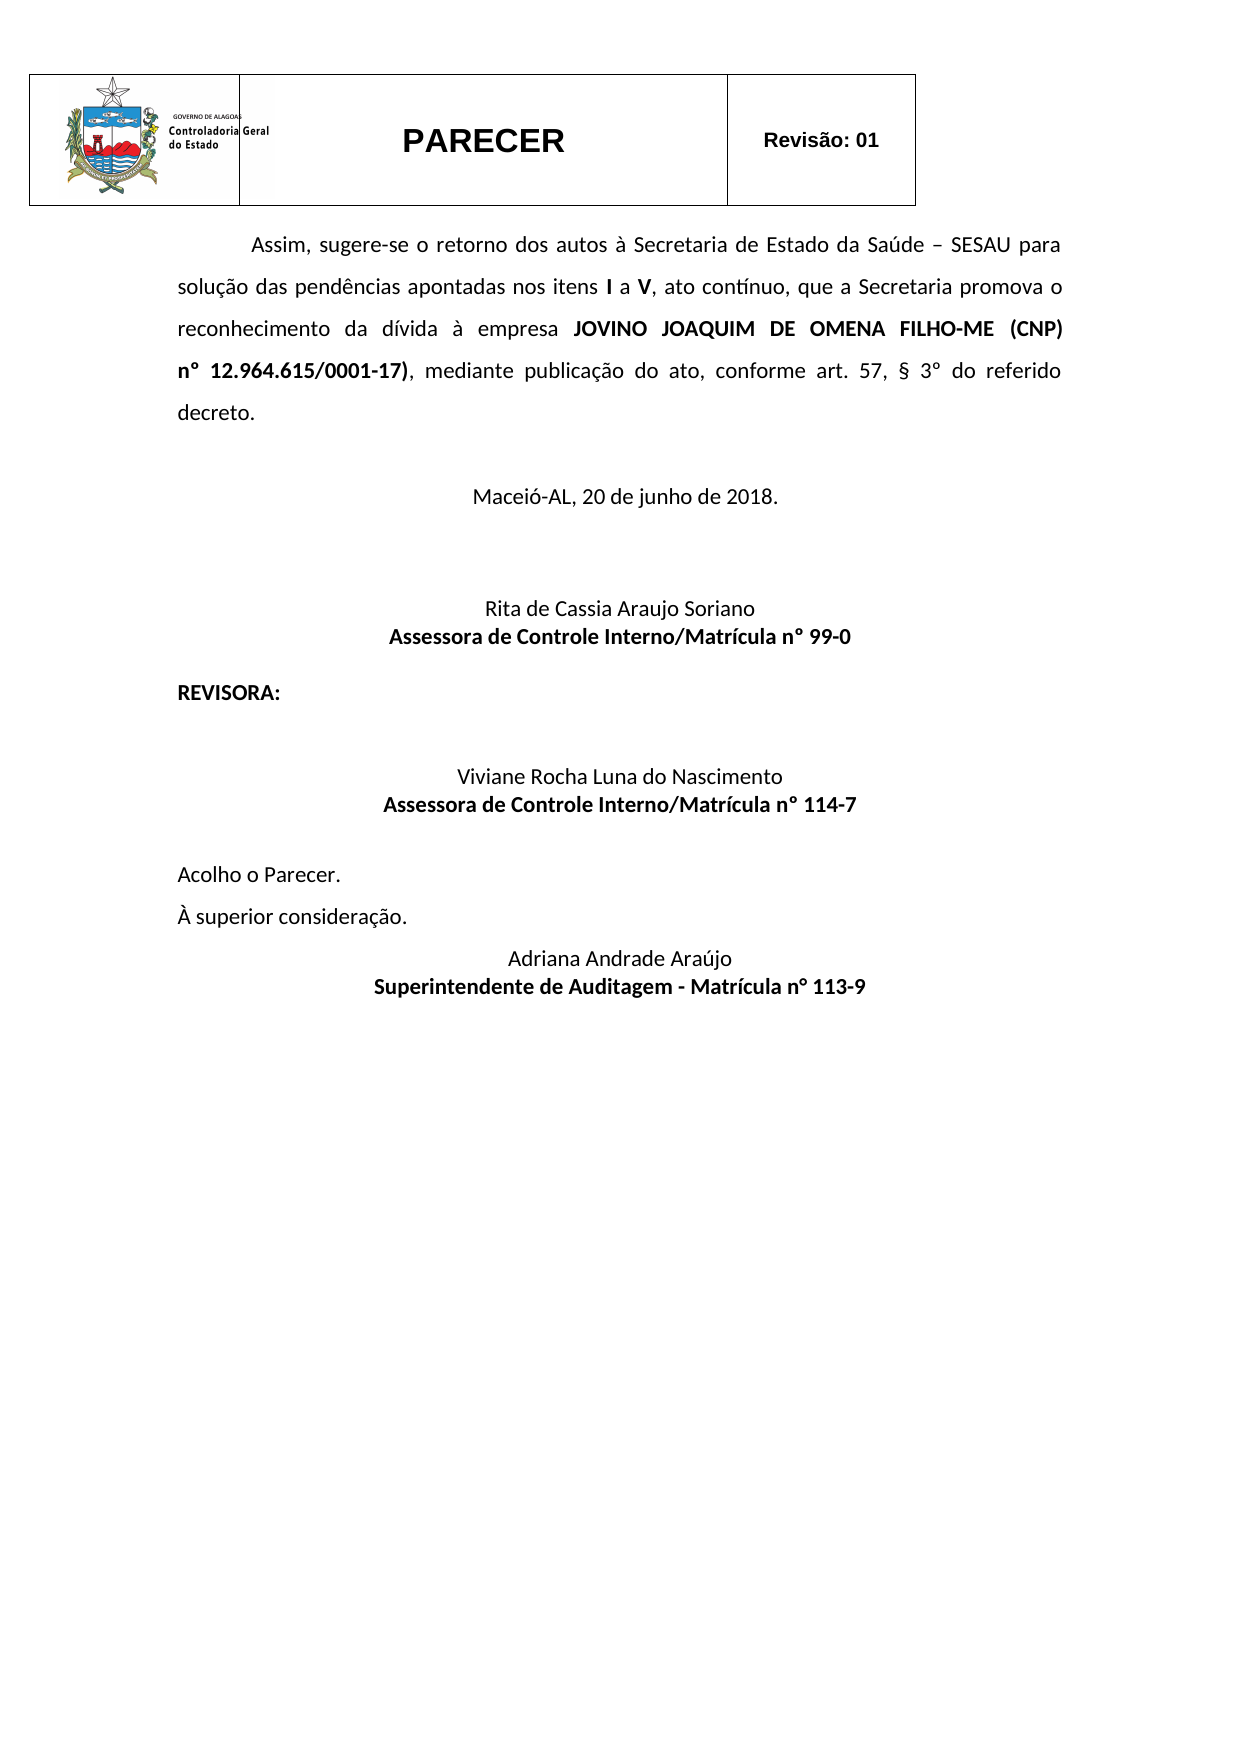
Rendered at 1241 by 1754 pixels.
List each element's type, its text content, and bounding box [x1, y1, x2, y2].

text Superintendente de Auditagem - Matrícula n° 113-9 [177, 972, 1063, 1000]
text Rita de Cassia Araujo Soriano [177, 594, 1063, 622]
picture [59, 75, 239, 199]
picture [240, 75, 275, 199]
list Assim, sugere-se o retorno dos autos à Secretaria de Estado da Saúde – SESAU para solução das pendências apontadas nos itens I a V, ato contínuo, que a Secretaria promova o reconhecimento da dívida à empresa JOVINO JOAQUIM DE OMENA FILHO-ME (CNP) nº 12.964.615/0001-17), mediante publicação do ato, conforme art. 57, § 3º do referido decreto. [177, 230, 1063, 426]
text Adriana Andrade Araújo [177, 944, 1063, 972]
text REVISORA: [177, 678, 1063, 706]
text À superior consideração. [177, 902, 1063, 930]
text Maceió-AL, 20 de junho de 2018. [472, 482, 1063, 510]
text Assessora de Controle Interno/Matrícula nº 99-0 [177, 622, 1063, 650]
text Assessora de Controle Interno/Matrícula nº 114-7 [177, 790, 1063, 818]
text Viviane Rocha Luna do Nascimento [177, 762, 1063, 790]
text Acolho o Parecer. [177, 860, 1063, 888]
